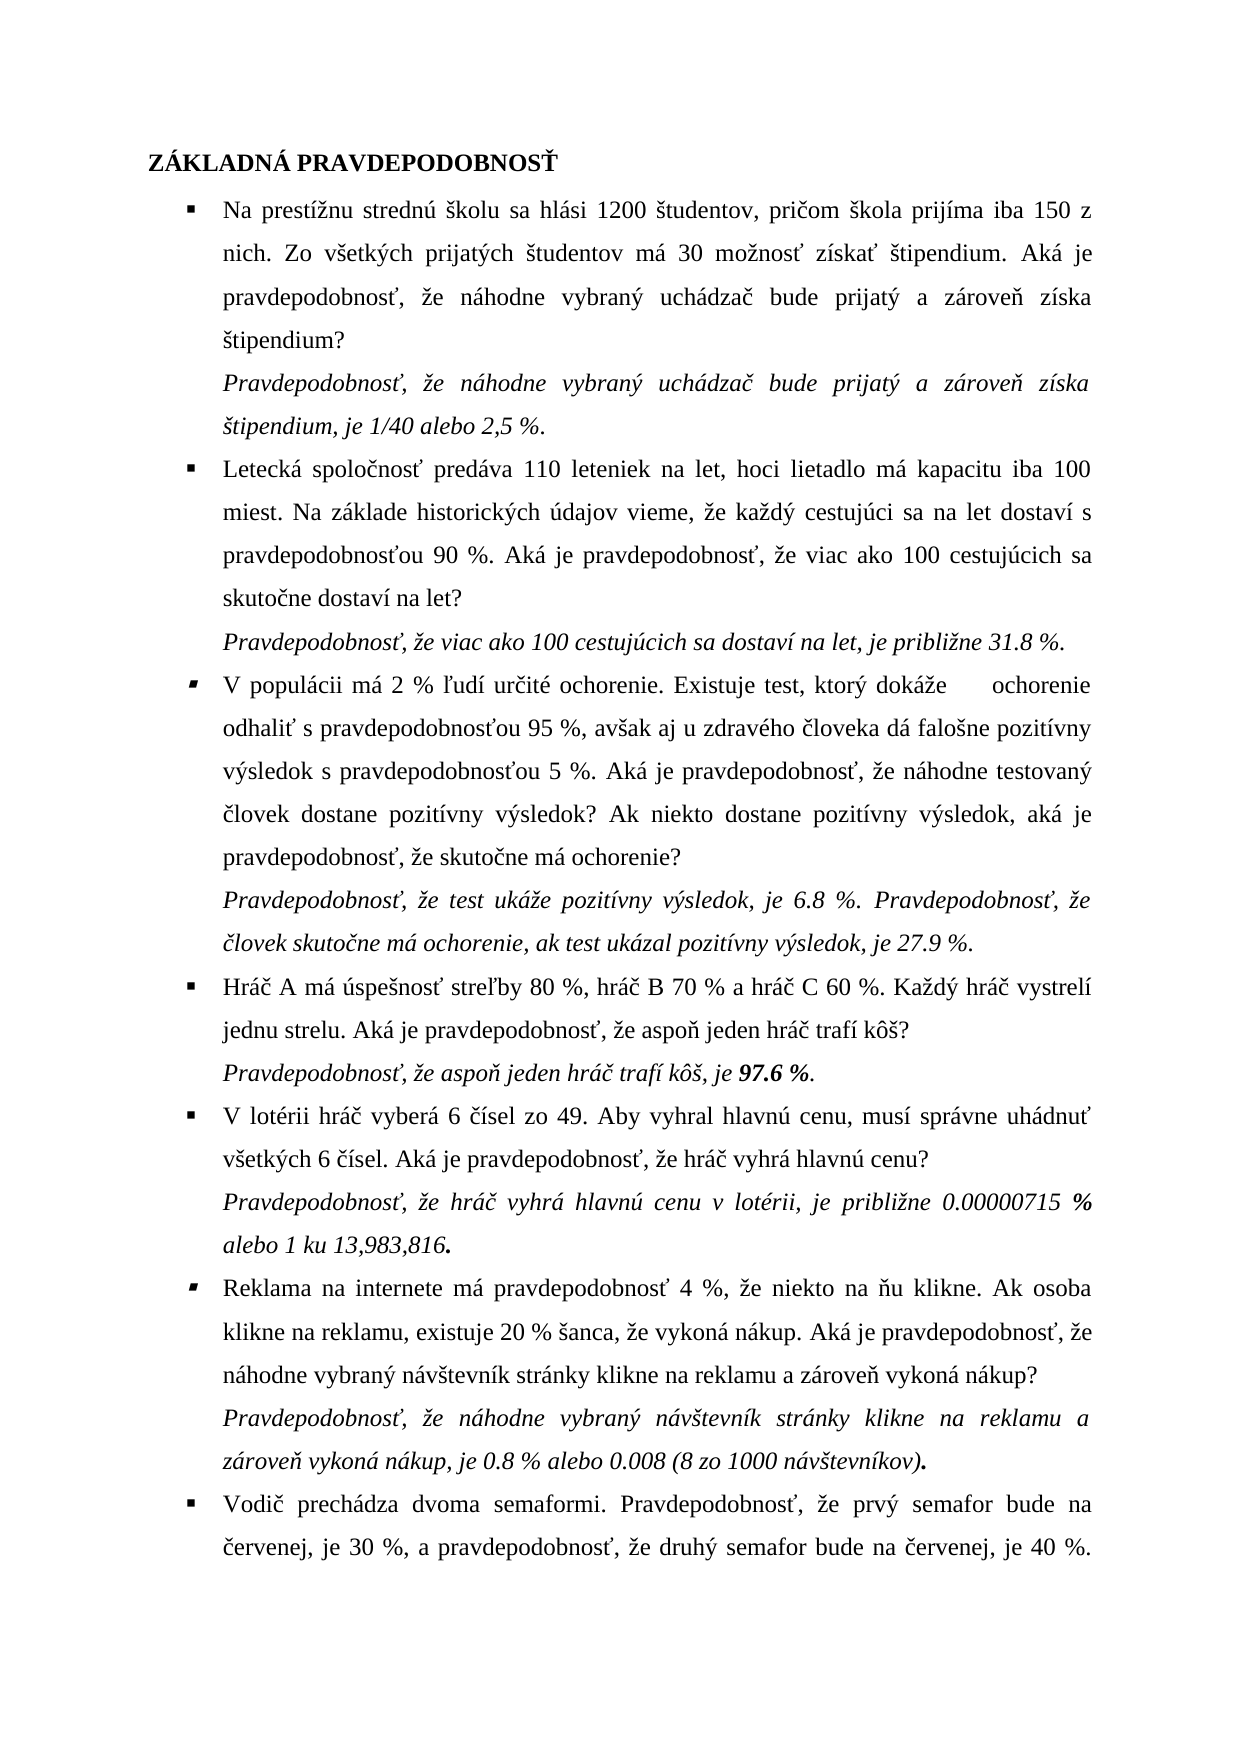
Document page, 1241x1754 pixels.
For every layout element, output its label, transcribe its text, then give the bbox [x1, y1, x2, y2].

list Pravdepodobnosť, že náhodne vybraný uchádzač bude prijatý a zároveň získa štipendium, je 1/40​ alebo 2,5 %. [223, 368, 1093, 440]
list Letecká spoločnosť predáva 110 leteniek na let, hoci lietadlo má kapacitu iba 100 miest. Na základe historických údajov vieme, že každý cestujúci sa na let dostaví s pravdepodobnosťou 90 %. Aká je pravdepodobnosť, že viac ako 100 cestujúcich sa skutočne dostaví na let? [185, 454, 1093, 612]
list Reklama na internete má pravdepodobnosť 4 %, že niekto na ňu klikne. Ak osoba klikne na reklamu, existuje 20 % šanca, že vykoná nákup. Aká je pravdepodobnosť, že náhodne vybraný návštevník stránky klikne na reklamu a zároveň vykoná nákup? [185, 1273, 1093, 1388]
list Pravdepodobnosť, že test ukáže pozitívny výsledok, je 6.8 %. Pravdepodobnosť, že človek skutočne má ochorenie, ak test ukázal pozitívny výsledok, je 27.9 %. [223, 885, 1093, 957]
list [185, 1489, 1093, 1561]
subtitle ZÁKLADNÁ PRAVDEPODOBNOSŤ [148, 148, 1093, 176]
list Pravdepodobnosť, že aspoň jeden hráč trafí kôš, je 97.6 %. [223, 1058, 1093, 1087]
list Hráč A má úspešnosť streľby 80 %, hráč B 70 % a hráč C 60 %. Každý hráč vystrelí jednu strelu. Aká je pravdepodobnosť, že aspoň jeden hráč trafí kôš? [185, 972, 1093, 1043]
list V lotérii hráč vyberá 6 čísel zo 49. Aby vyhral hlavnú cenu, musí správne uhádnuť všetkých 6 čísel. Aká je pravdepodobnosť, že hráč vyhrá hlavnú cenu? [185, 1101, 1093, 1173]
list Pravdepodobnosť, že náhodne vybraný návštevník stránky klikne na reklamu a zároveň vykoná nákup, je 0.8 % alebo 0.008 (8 zo 1000 návštevníkov). [223, 1403, 1093, 1475]
list Pravdepodobnosť, že viac ako 100 cestujúcich sa dostaví na let, je približne 31.8 %. [223, 627, 1093, 655]
list Na prestížnu strednú školu sa hlási 1200 študentov, pričom škola prijíma iba 150 z nich. Zo všetkých prijatých študentov má 30 možnosť získať štipendium. Aká je pravdepodobnosť, že náhodne vybraný uchádzač bude prijatý a zároveň získa štipendium? [185, 195, 1093, 353]
list Pravdepodobnosť, že hráč vyhrá hlavnú cenu v lotérii, je približne 0.00000715 % alebo 1 ku 13,983,816. [223, 1187, 1093, 1259]
list V populácii má 2 % ľudí určité ochorenie. Existuje test, ktorý dokáže ochorenie odhaliť s pravdepodobnosťou 95 %, avšak aj u zdravého človeka dá falošne pozitívny výsledok s pravdepodobnosťou 5 %. Aká je pravdepodobnosť, že náhodne testovaný človek dostane pozitívny výsledok? Ak niekto dostane pozitívny výsledok, aká je pravdepodobnosť, že skutočne má ochorenie? [185, 670, 1093, 871]
